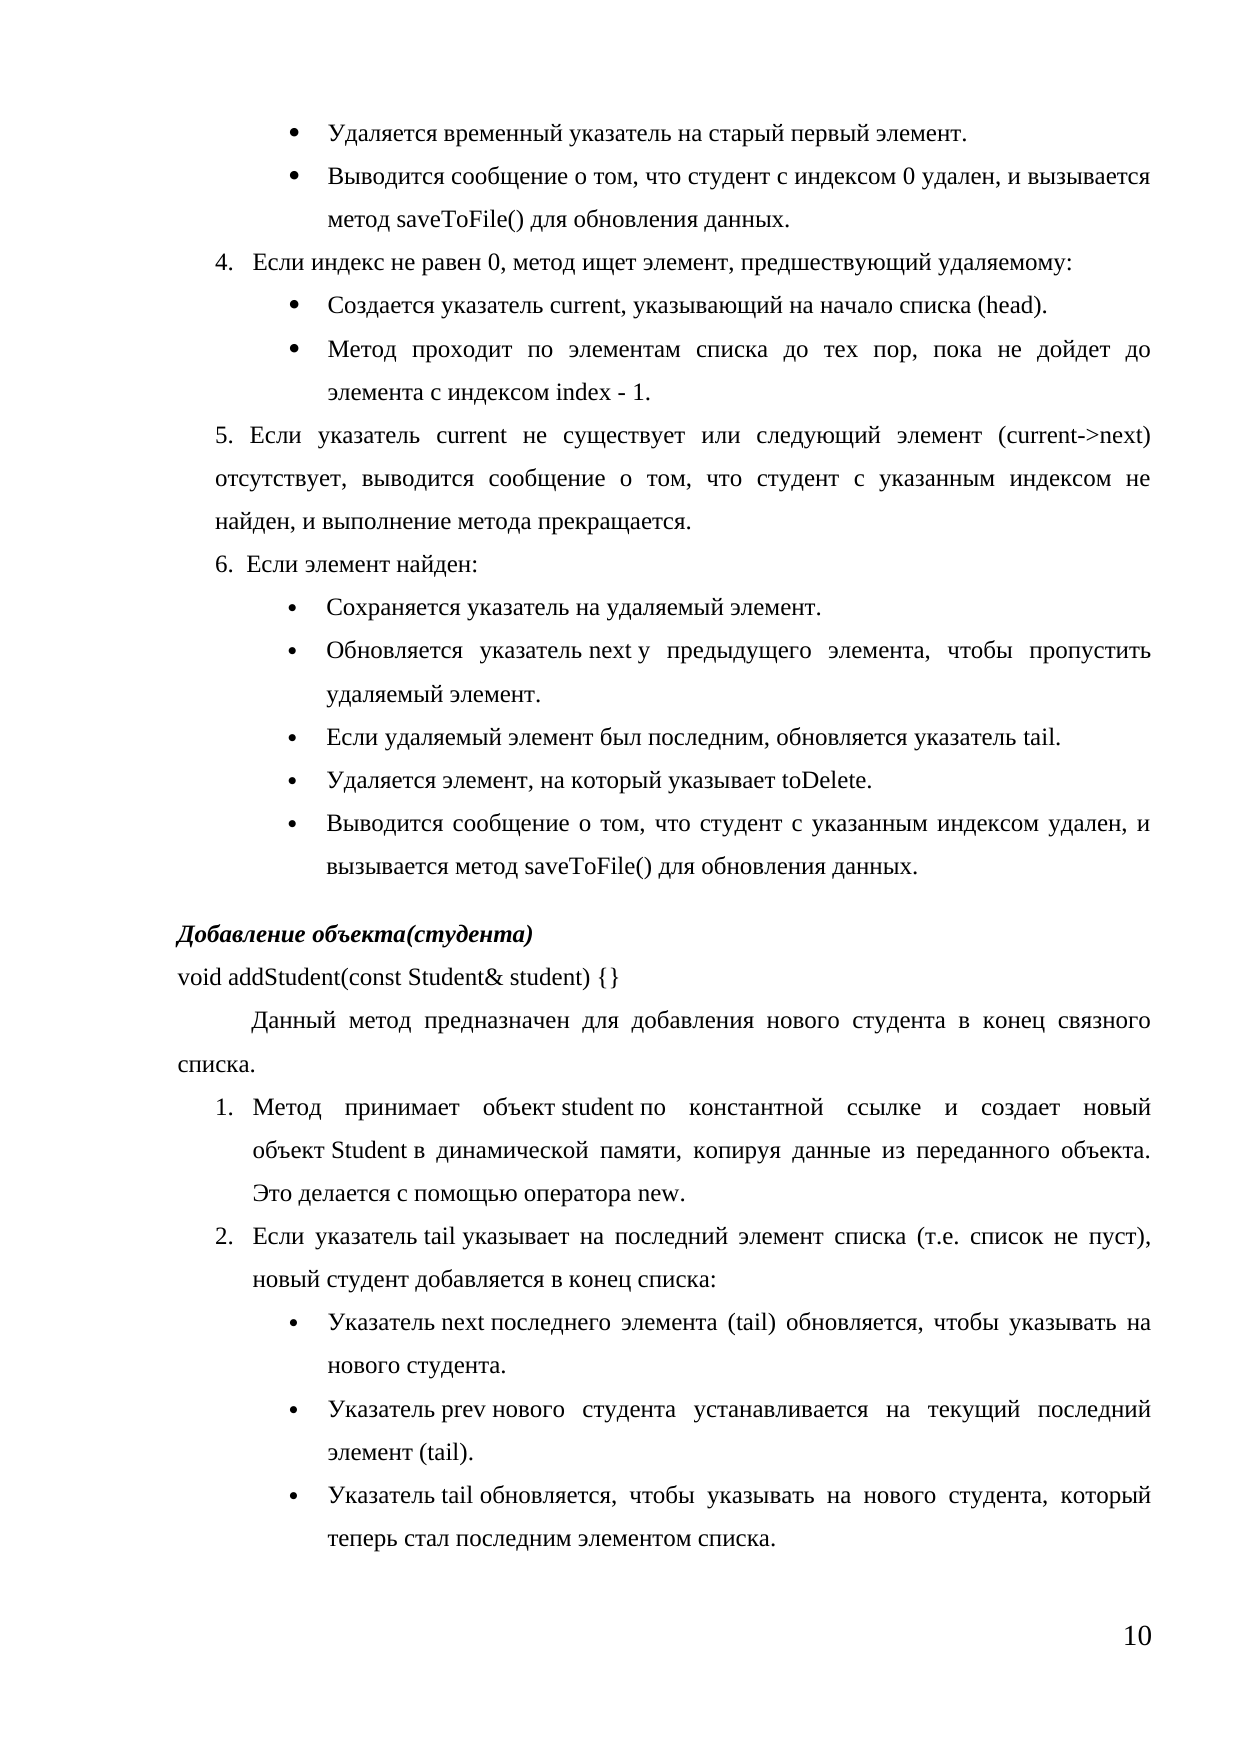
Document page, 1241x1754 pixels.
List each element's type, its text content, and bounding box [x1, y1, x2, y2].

list Если указатель tail указывает на последний элемент списка (т.е. список не пуст), новый студент добавляется в конец списка: [215, 1221, 1152, 1293]
list Метод принимает объект student по константной ссылке и создает новый объект Student в динамической памяти, копируя данные из переданного объекта. Это делается с помощью оператора new. [215, 1092, 1152, 1207]
text Добавление объекта(студента) [177, 919, 1152, 948]
list Если удаляемый элемент был последним, обновляется указатель tail. [288, 722, 1152, 751]
text Данный метод предназначен для добавления нового студента в конец связного списка. [177, 1006, 1152, 1077]
list Указатель tail обновляется, чтобы указывать на нового студента, который теперь стал последним элементом списка. [290, 1480, 1152, 1552]
text void addStudent(const Student& student) {} [177, 962, 1152, 991]
list Создается указатель current, указывающий на начало списка (head). [290, 291, 1152, 319]
list Если индекс не равен 0, метод ищет элемент, предшествующий удаляемому: [215, 247, 1152, 276]
list Обновляется указатель next у предыдущего элемента, чтобы пропустить удаляемый элемент. [288, 636, 1152, 707]
list Указатель next последнего элемента (tail) обновляется, чтобы указывать на нового студента. [290, 1307, 1152, 1379]
list Выводится сообщение о том, что студент с указанным индексом удален, и вызывается метод saveToFile() для обновления данных. [288, 808, 1152, 880]
list Указатель prev нового студента устанавливается на текущий последний элемент (tail). [290, 1394, 1152, 1466]
list Удаляется временный указатель на старый первый элемент. [290, 118, 1152, 147]
list Удаляется элемент, на который указывает toDelete. [288, 765, 1152, 794]
list Метод проходит по элементам списка до тех пор, пока не дойдет до элемента с индексом index - 1. [290, 334, 1152, 406]
list Сохраняется указатель на удаляемый элемент. [288, 592, 1152, 621]
text 6. Если элемент найден: [215, 549, 1152, 578]
list Выводится сообщение о том, что студент с индексом 0 удален, и вызывается метод saveToFile() для обновления данных. [290, 161, 1152, 233]
text 5. Если указатель current не существует или следующий элемент (current->next) отсутствует, выводится сообщение о том, что студент с указанным индексом не найден, и выполнение метода прекращается. [215, 420, 1152, 535]
